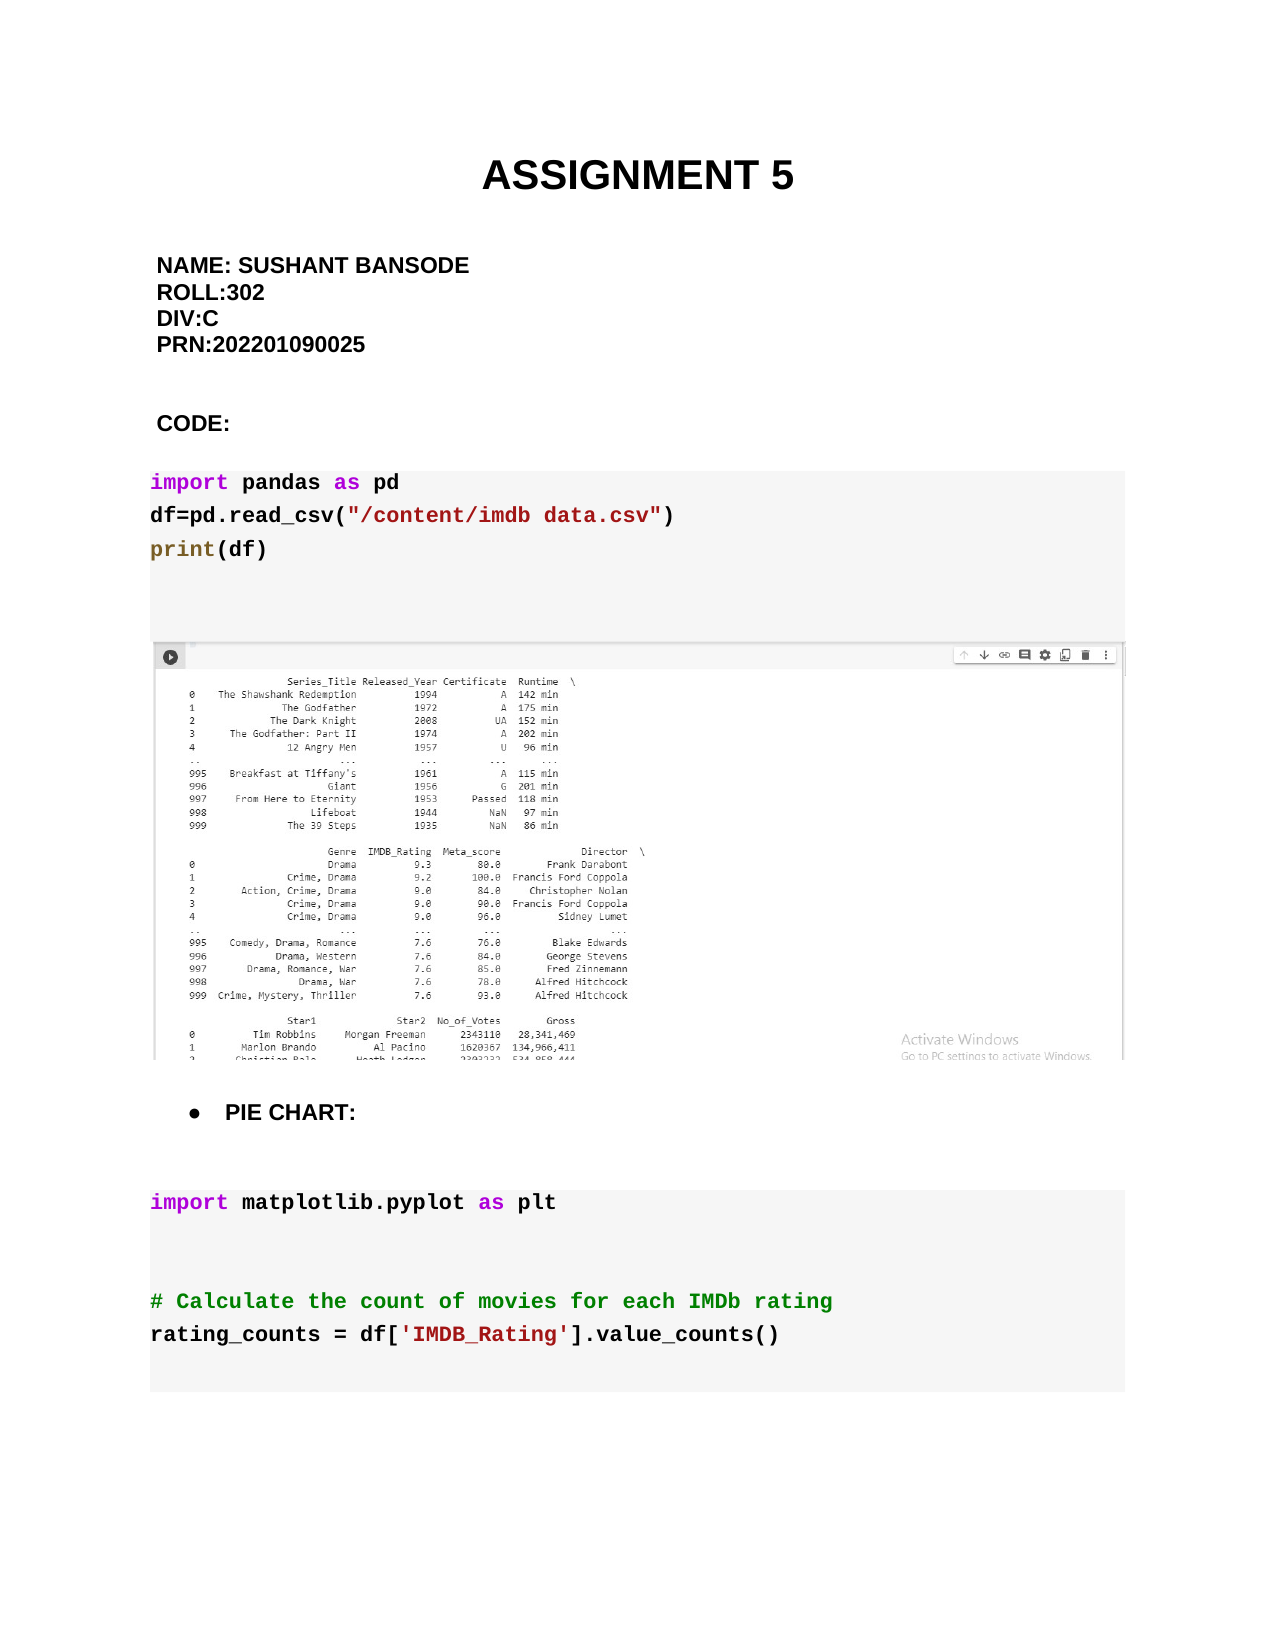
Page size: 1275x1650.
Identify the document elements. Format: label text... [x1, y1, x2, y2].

title ASSIGNMENT 5 [479, 150, 796, 198]
text PRN:202201090025 [156, 331, 1139, 357]
text DIV:C [156, 305, 1139, 331]
text CODE: [156, 410, 1139, 437]
picture [153, 642, 1126, 1060]
list PIE CHART: [187, 1098, 1139, 1125]
text ROLL:302 [156, 278, 1139, 305]
text NAME: SUSHANT BANSODE [156, 252, 1139, 278]
